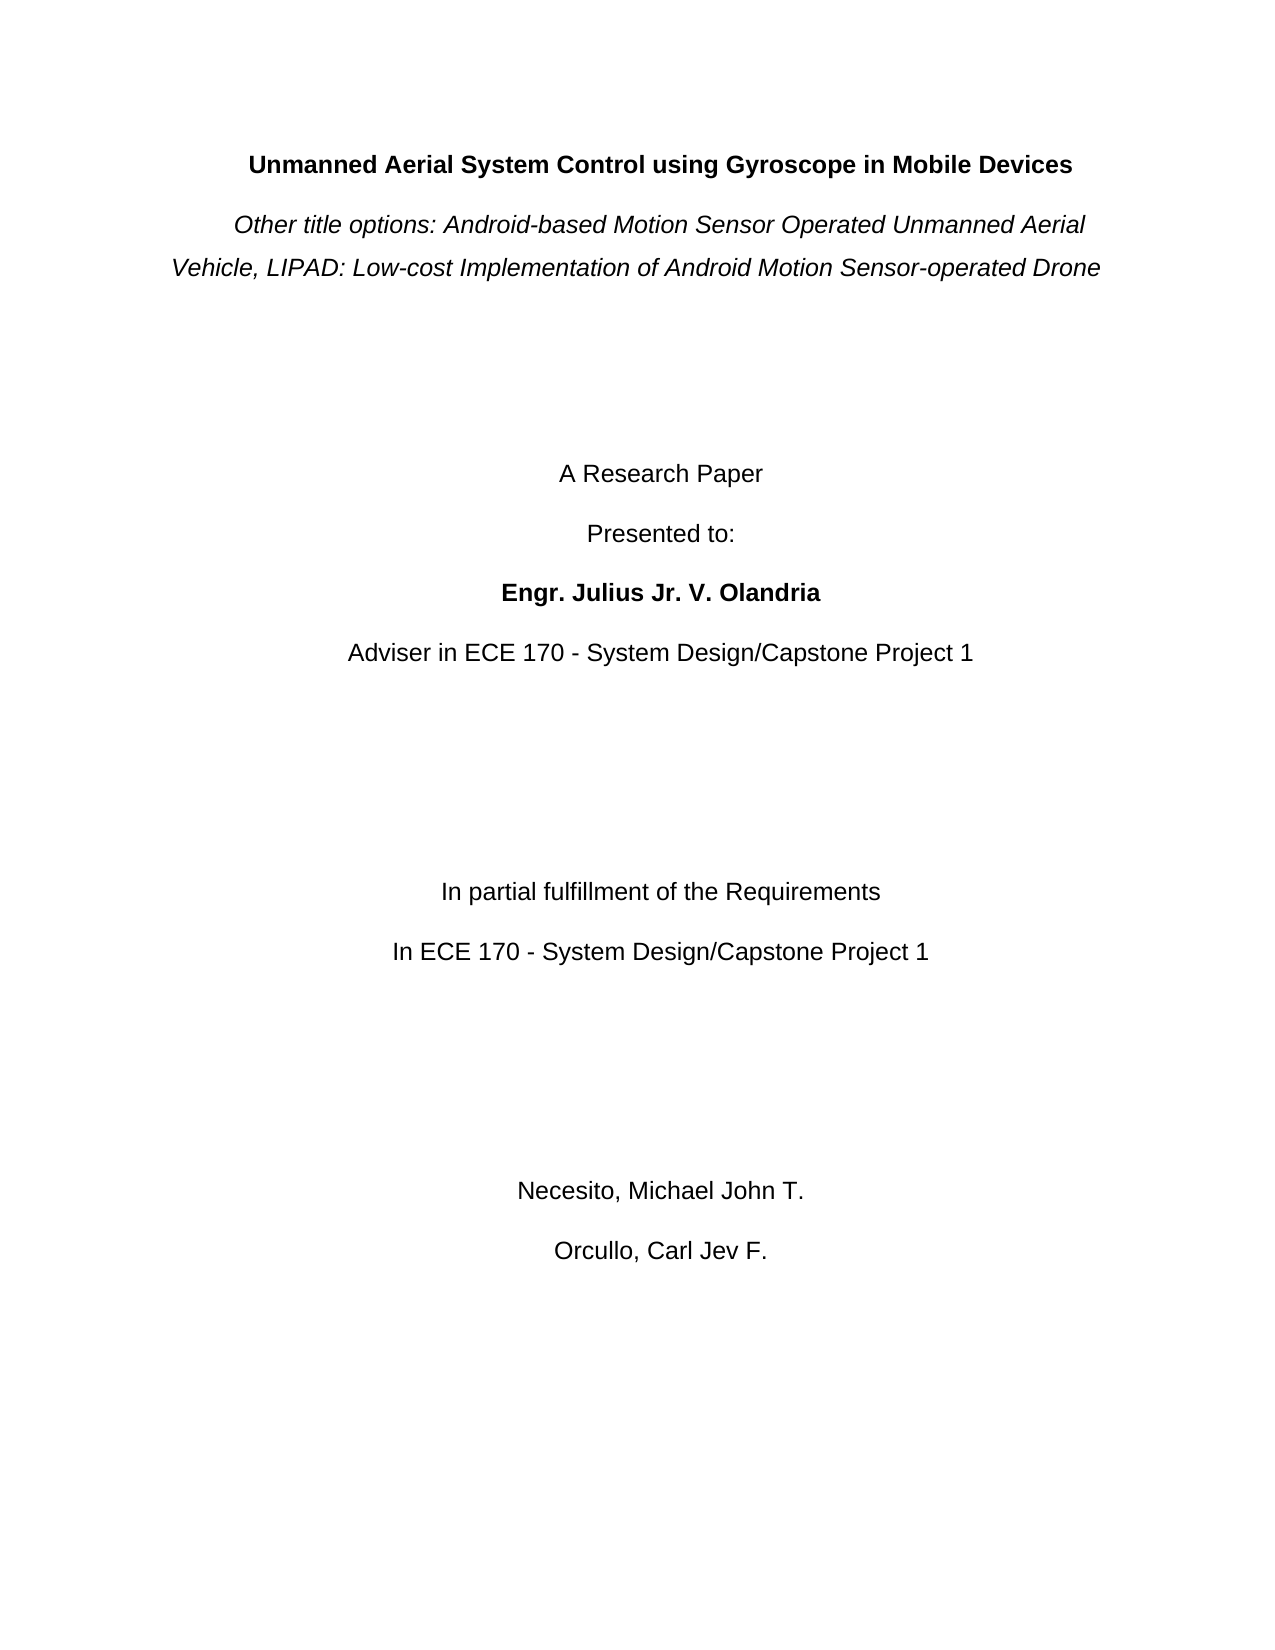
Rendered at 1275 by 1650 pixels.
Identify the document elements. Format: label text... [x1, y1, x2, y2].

text Presented to: [150, 518, 1125, 547]
text Other title options: Android-based Motion Sensor Operated Unmanned Aerial Vehicle, LIPAD: Low-cost Implementation of Android Motion Sensor-operated Drone [150, 210, 1125, 282]
text Adviser in ECE 170 - System Design/Capstone Project 1 [150, 638, 1125, 667]
text In ECE 170 - System Design/Capstone Project 1 [150, 937, 1125, 966]
text Orcullo, Carl Jev F. [150, 1236, 1125, 1265]
title Unmanned Aerial System Control using Gyroscope in Mobile Devices [150, 150, 1125, 179]
text A Research Paper [150, 459, 1125, 487]
text Engr. Julius Jr. V. Olandria [150, 578, 1125, 607]
text Necesito, Michael John T. [150, 1176, 1125, 1205]
text In partial fulfillment of the Requirements [150, 877, 1125, 906]
